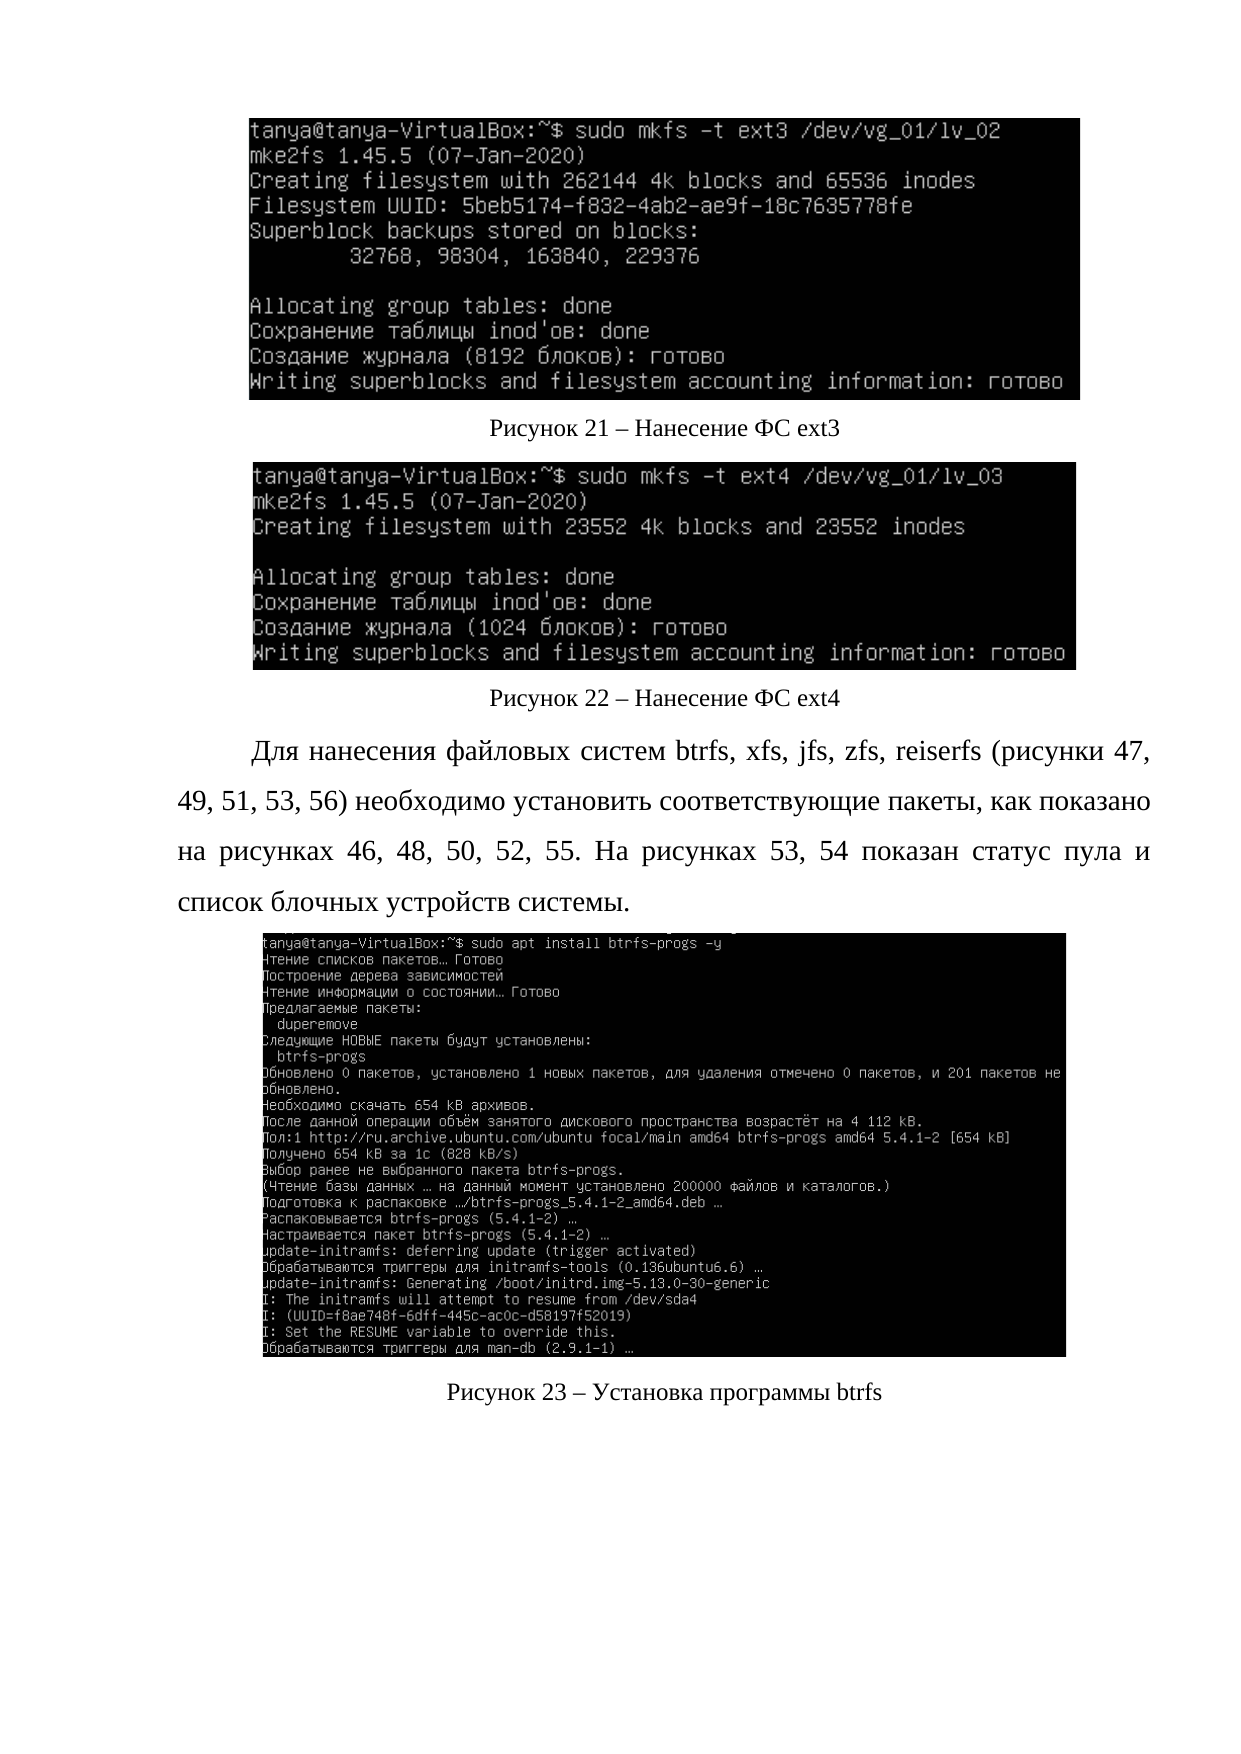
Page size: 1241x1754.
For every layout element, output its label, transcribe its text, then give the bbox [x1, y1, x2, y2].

picture [262, 933, 1067, 1357]
picture [248, 118, 1080, 400]
text Для нанесения файловых систем btrfs, xfs, jfs, zfs, reiserfs (рисунки 47, 49, 51, 53, 56) необходимо установить соответствующие пакеты, как показано на рисунках 46, 48, 50, 52, 55. На рисунках 53, 54 показан статус пула и список блочных устройств системы. [177, 733, 1152, 917]
picture [252, 462, 1077, 670]
